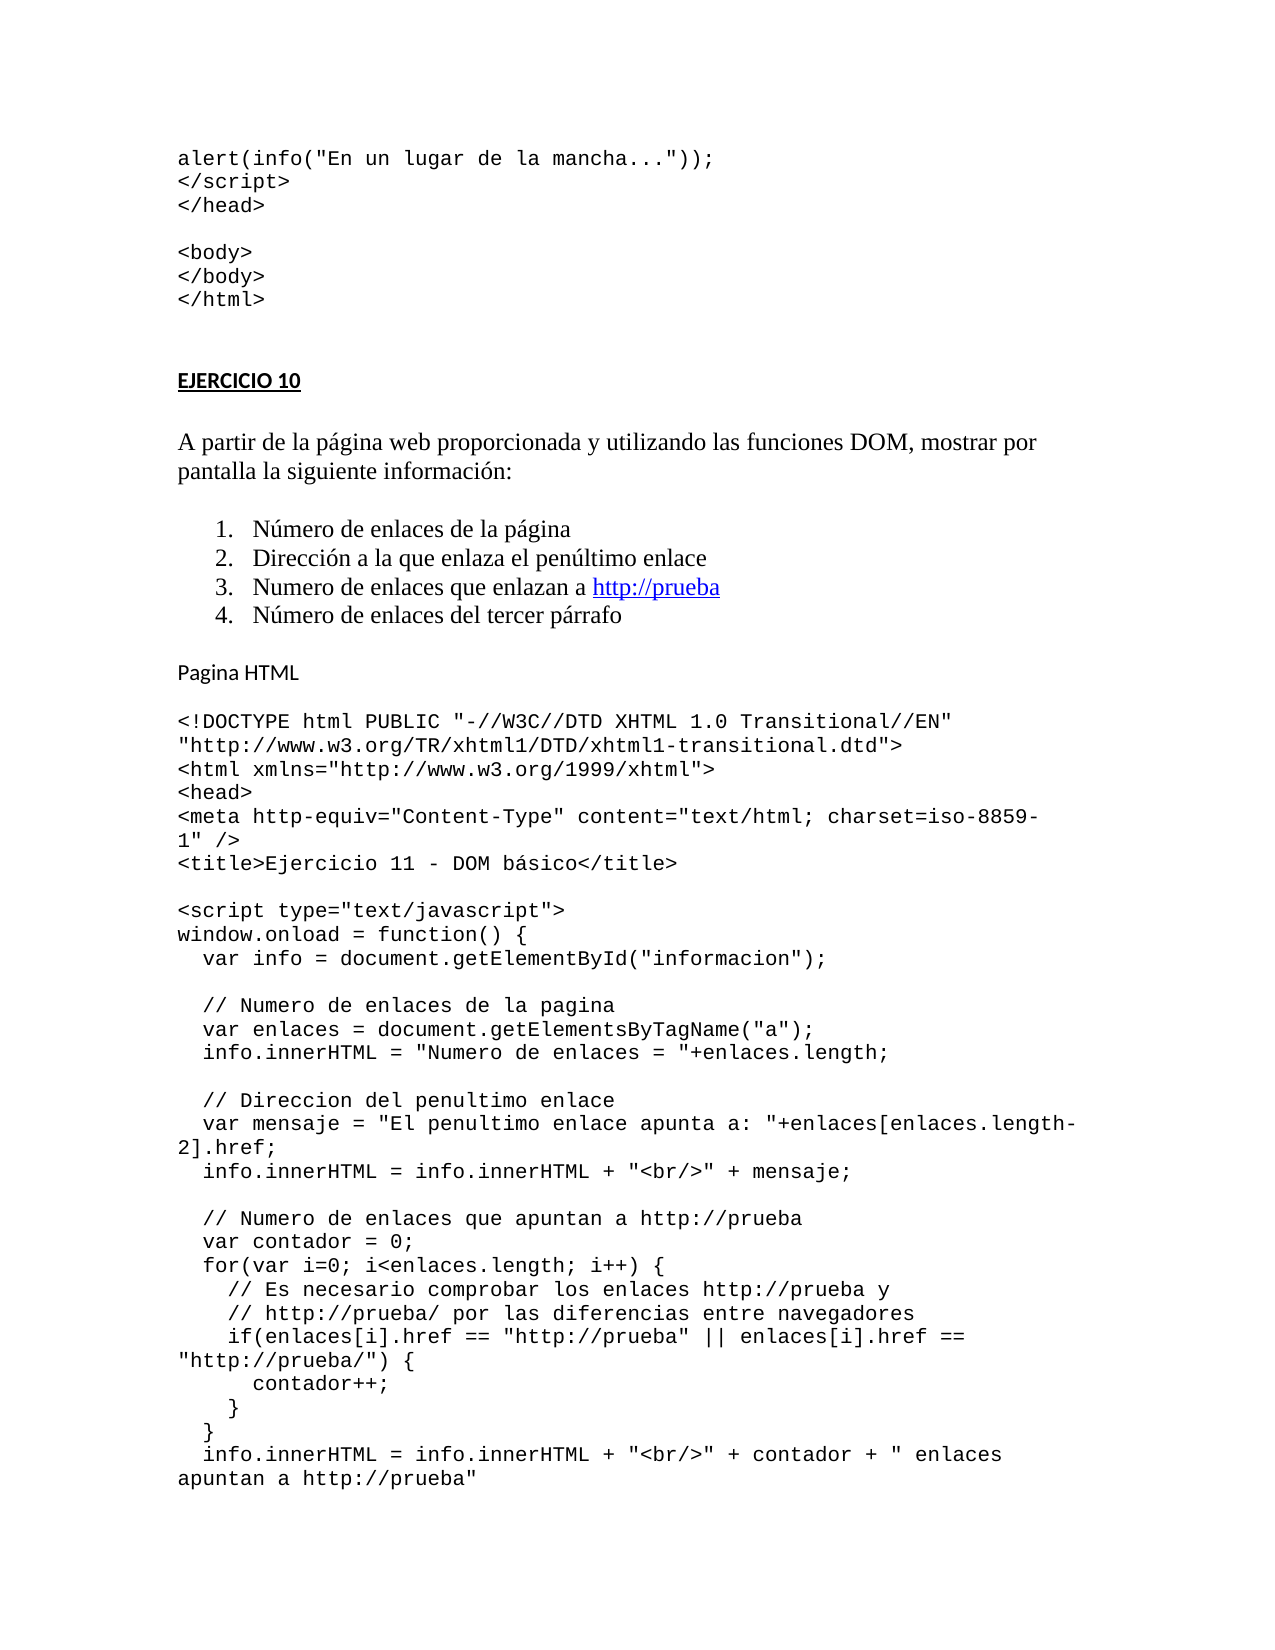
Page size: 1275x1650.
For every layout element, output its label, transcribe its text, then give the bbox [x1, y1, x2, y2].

text <body> [177, 242, 1098, 266]
text <html xmlns="http://www.w3.org/1999/xhtml"> [177, 759, 1098, 782]
text </script> [177, 171, 1098, 195]
text info.innerHTML = info.innerHTML + "<br/>" + mensaje; [177, 1161, 1098, 1184]
text </html> [177, 289, 1098, 313]
text contador++; [177, 1373, 1098, 1397]
text // Numero de enlaces que apuntan a http://prueba [177, 1208, 1098, 1232]
text EJERCICIO 10 [177, 366, 1098, 394]
list Dirección a la que enlaza el penúltimo enlace [215, 543, 1098, 572]
text var info = document.getElementById("informacion"); [177, 948, 1098, 971]
text <!DOCTYPE html PUBLIC "-//W3C//DTD XHTML 1.0 Transitional//EN" "http://www.w3.org/TR/xhtml1/DTD/xhtml1-transitional.dtd"> [177, 711, 1098, 759]
text var contador = 0; [177, 1232, 1098, 1255]
text <meta http-equiv="Content-Type" content="text/html; charset=iso-8859-1" /> [177, 806, 1098, 853]
list Numero de enlaces que enlazan a http://prueba [215, 572, 1098, 600]
text <title>Ejercicio 11 - DOM básico</title> [177, 853, 1098, 877]
text var mensaje = "El penultimo enlace apunta a: "+enlaces[enlaces.length-2].href; [177, 1113, 1098, 1161]
text // Es necesario comprobar los enlaces http://prueba y [177, 1279, 1098, 1302]
text Pagina HTML [177, 658, 1098, 686]
text </head> [177, 195, 1098, 218]
text info.innerHTML = "Numero de enlaces = "+enlaces.length; [177, 1042, 1098, 1066]
text info.innerHTML = info.innerHTML + "<br/>" + contador + " enlaces apuntan a http://prueba" [177, 1444, 1098, 1492]
list Número de enlaces del tercer párrafo [215, 600, 1098, 629]
text A partir de la página web proporcionada y utilizando las funciones DOM, mostrar por pantalla la siguiente información: [177, 427, 1098, 485]
text // http://prueba/ por las diferencias entre navegadores [177, 1302, 1098, 1326]
text if(enlaces[i].href == "http://prueba" || enlaces[i].href == "http://prueba/") { [177, 1326, 1098, 1373]
text } [177, 1421, 1098, 1444]
text // Numero de enlaces de la pagina [177, 995, 1098, 1019]
text <script type="text/javascript"> [177, 901, 1098, 924]
text var enlaces = document.getElementsByTagName("a"); [177, 1019, 1098, 1042]
text } [177, 1397, 1098, 1421]
text for(var i=0; i<enlaces.length; i++) { [177, 1255, 1098, 1279]
list Número de enlaces de la página [215, 514, 1098, 543]
text </body> [177, 266, 1098, 289]
text <head> [177, 782, 1098, 806]
text alert(info("En un lugar de la mancha...")); [177, 148, 1098, 171]
text window.onload = function() { [177, 924, 1098, 948]
text // Direccion del penultimo enlace [177, 1090, 1098, 1113]
